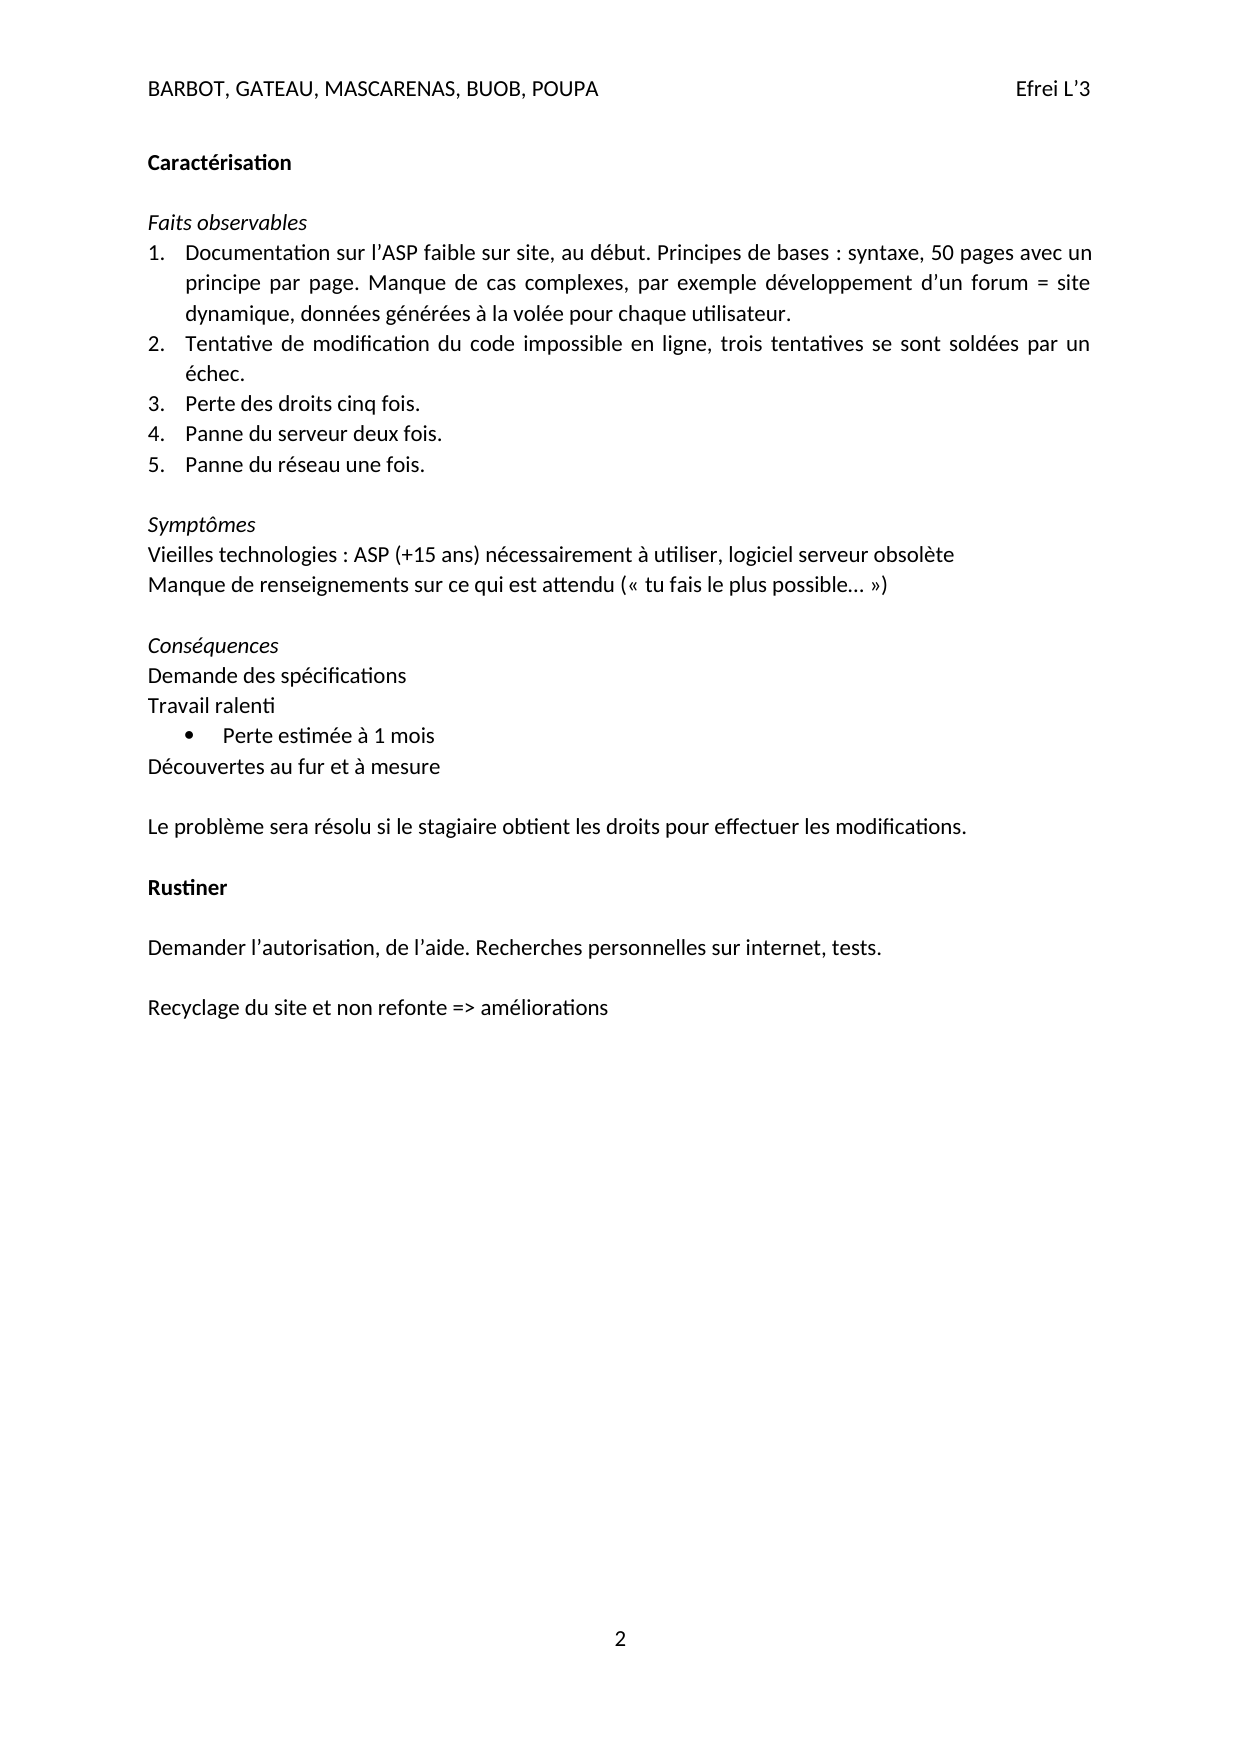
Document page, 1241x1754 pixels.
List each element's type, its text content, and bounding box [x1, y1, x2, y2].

text Conséquences [148, 631, 1093, 659]
text Symptômes [148, 510, 1093, 538]
text Vieilles technologies : ASP (+15 ans) nécessairement à utiliser, logiciel serveur obsolète [148, 540, 1093, 568]
text Caractérisation [148, 148, 1093, 176]
list Documentation sur l’ASP faible sur site, au début. Principes de bases : syntaxe, 50 pages avec un principe par page. Manque de cas complexes, par exemple développement d’un forum = site dynamique, données générées à la volée pour chaque utilisateur. [148, 238, 1093, 327]
text Le problème sera résolu si le stagiaire obtient les droits pour effectuer les modifications. [148, 812, 1093, 840]
text Demander l’autorisation, de l’aide. Recherches personnelles sur internet, tests. [148, 933, 1093, 961]
text Travail ralenti [148, 691, 1093, 719]
list Perte des droits cinq fois. [148, 389, 1093, 417]
text Rustiner [148, 873, 1093, 901]
list Perte estimée à 1 mois [185, 722, 1093, 749]
text Recyclage du site et non refonte => améliorations [148, 993, 1093, 1021]
list Panne du réseau une fois. [148, 450, 1093, 478]
text Faits observables [148, 208, 1093, 236]
list Tentative de modification du code impossible en ligne, trois tentatives se sont soldées par un échec. [148, 329, 1093, 387]
text Demande des spécifications [148, 661, 1093, 689]
list Panne du serveur deux fois. [148, 419, 1093, 447]
text Découvertes au fur et à mesure [148, 752, 1093, 780]
text Manque de renseignements sur ce qui est attendu (« tu fais le plus possible… ») [148, 571, 1093, 598]
